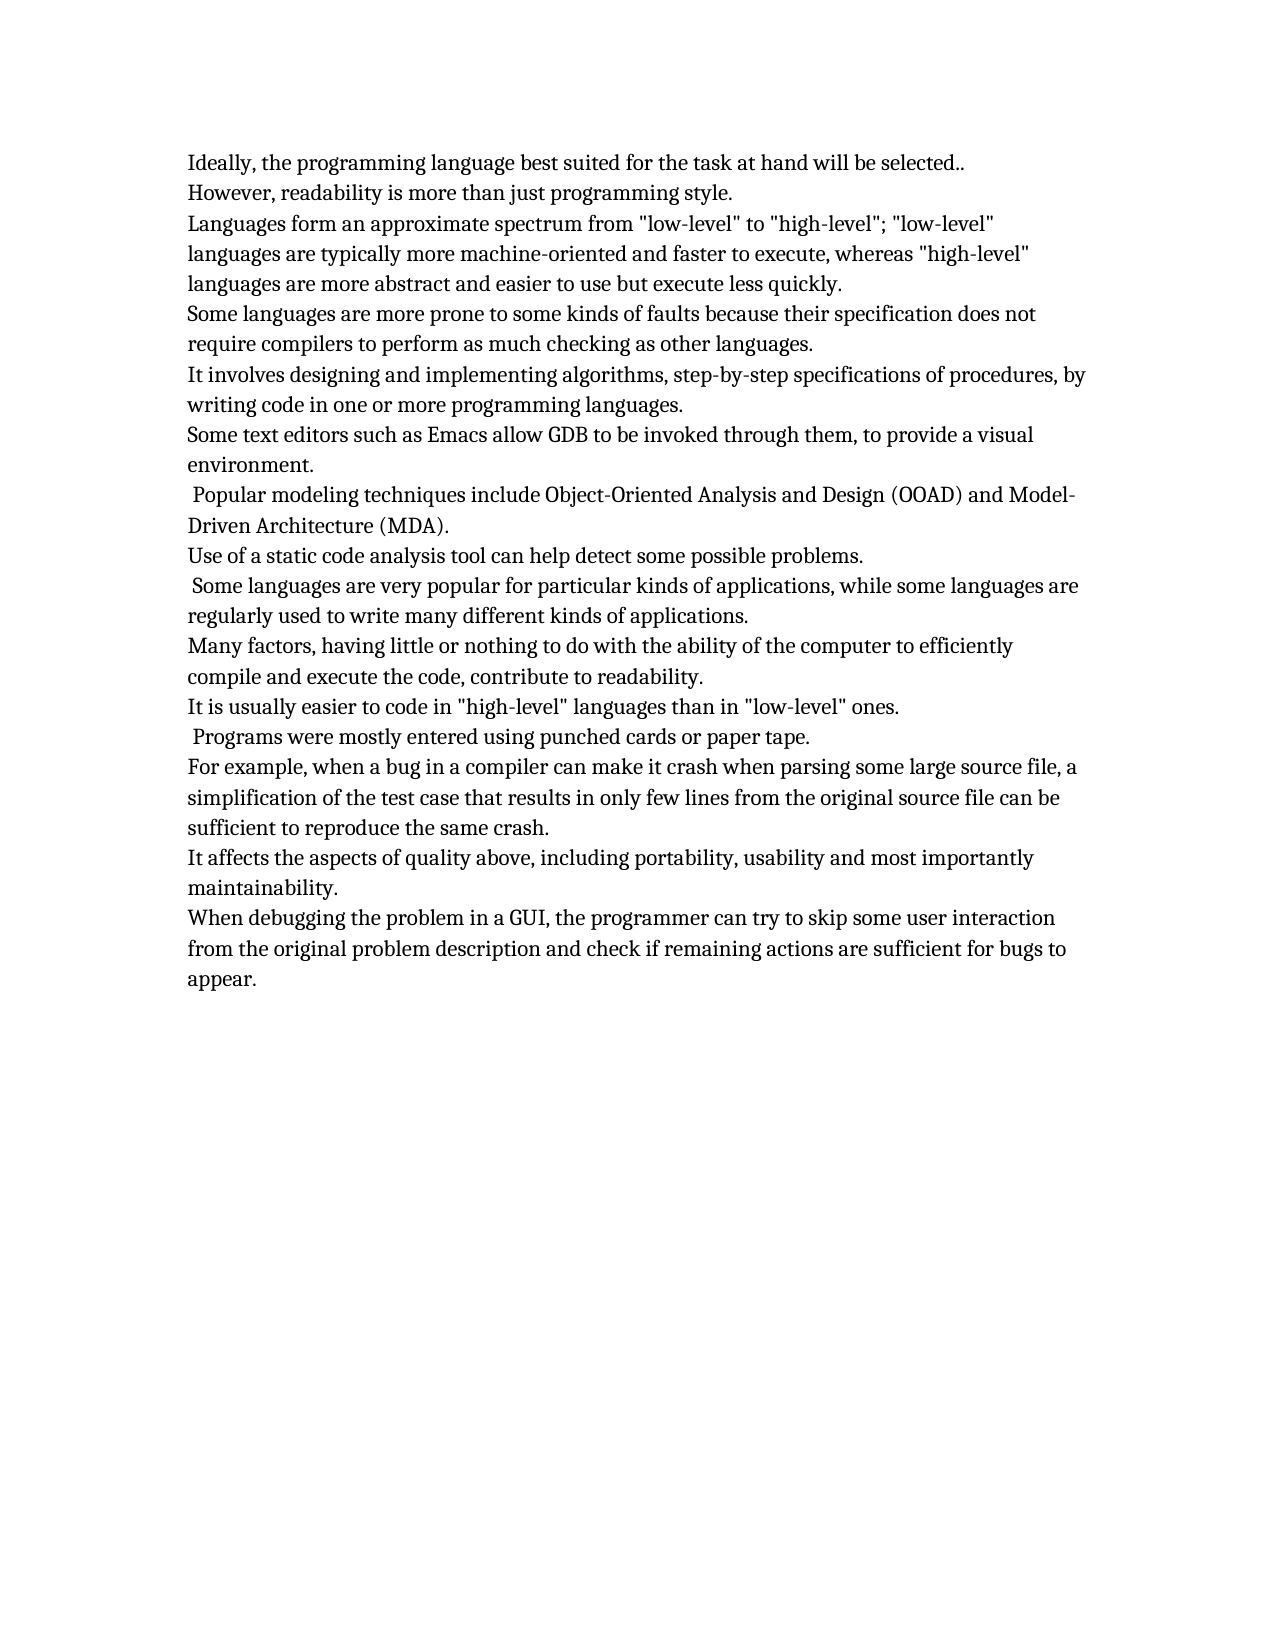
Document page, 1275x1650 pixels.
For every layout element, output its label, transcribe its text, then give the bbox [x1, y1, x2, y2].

text Ideally, the programming language best suited for the task at hand will be selected.. However, readability is more than just programming style. Languages form an approximate spectrum from "low-level" to "high-level"; "low-level" languages are typically more machine-oriented and faster to execute, whereas "high-level" languages are more abstract and easier to use but execute less quickly. Some languages are more prone to some kinds of faults because their specification does not require compilers to perform as much checking as other languages. It involves designing and implementing algorithms, step-by-step specifications of procedures, by writing code in one or more programming languages. Some text editors such as Emacs allow GDB to be invoked through them, to provide a visual environment. Popular modeling techniques include Object-Oriented Analysis and Design (OOAD) and Model-Driven Architecture (MDA). Use of a static code analysis tool can help detect some possible problems. Some languages are very popular for particular kinds of applications, while some languages are regularly used to write many different kinds of applications. Many factors, having little or nothing to do with the ability of the computer to efficiently compile and execute the code, contribute to readability. It is usually easier to code in "high-level" languages than in "low-level" ones. Programs were mostly entered using punched cards or paper tape. For example, when a bug in a compiler can make it crash when parsing some large source file, a simplification of the test case that results in only few lines from the original source file can be sufficient to reproduce the same crash. It affects the aspects of quality above, including portability, usability and most importantly maintainability. When debugging the problem in a GUI, the programmer can try to skip some user interaction from the original problem description and check if remaining actions are sufficient for bugs to appear. [187, 150, 1087, 992]
